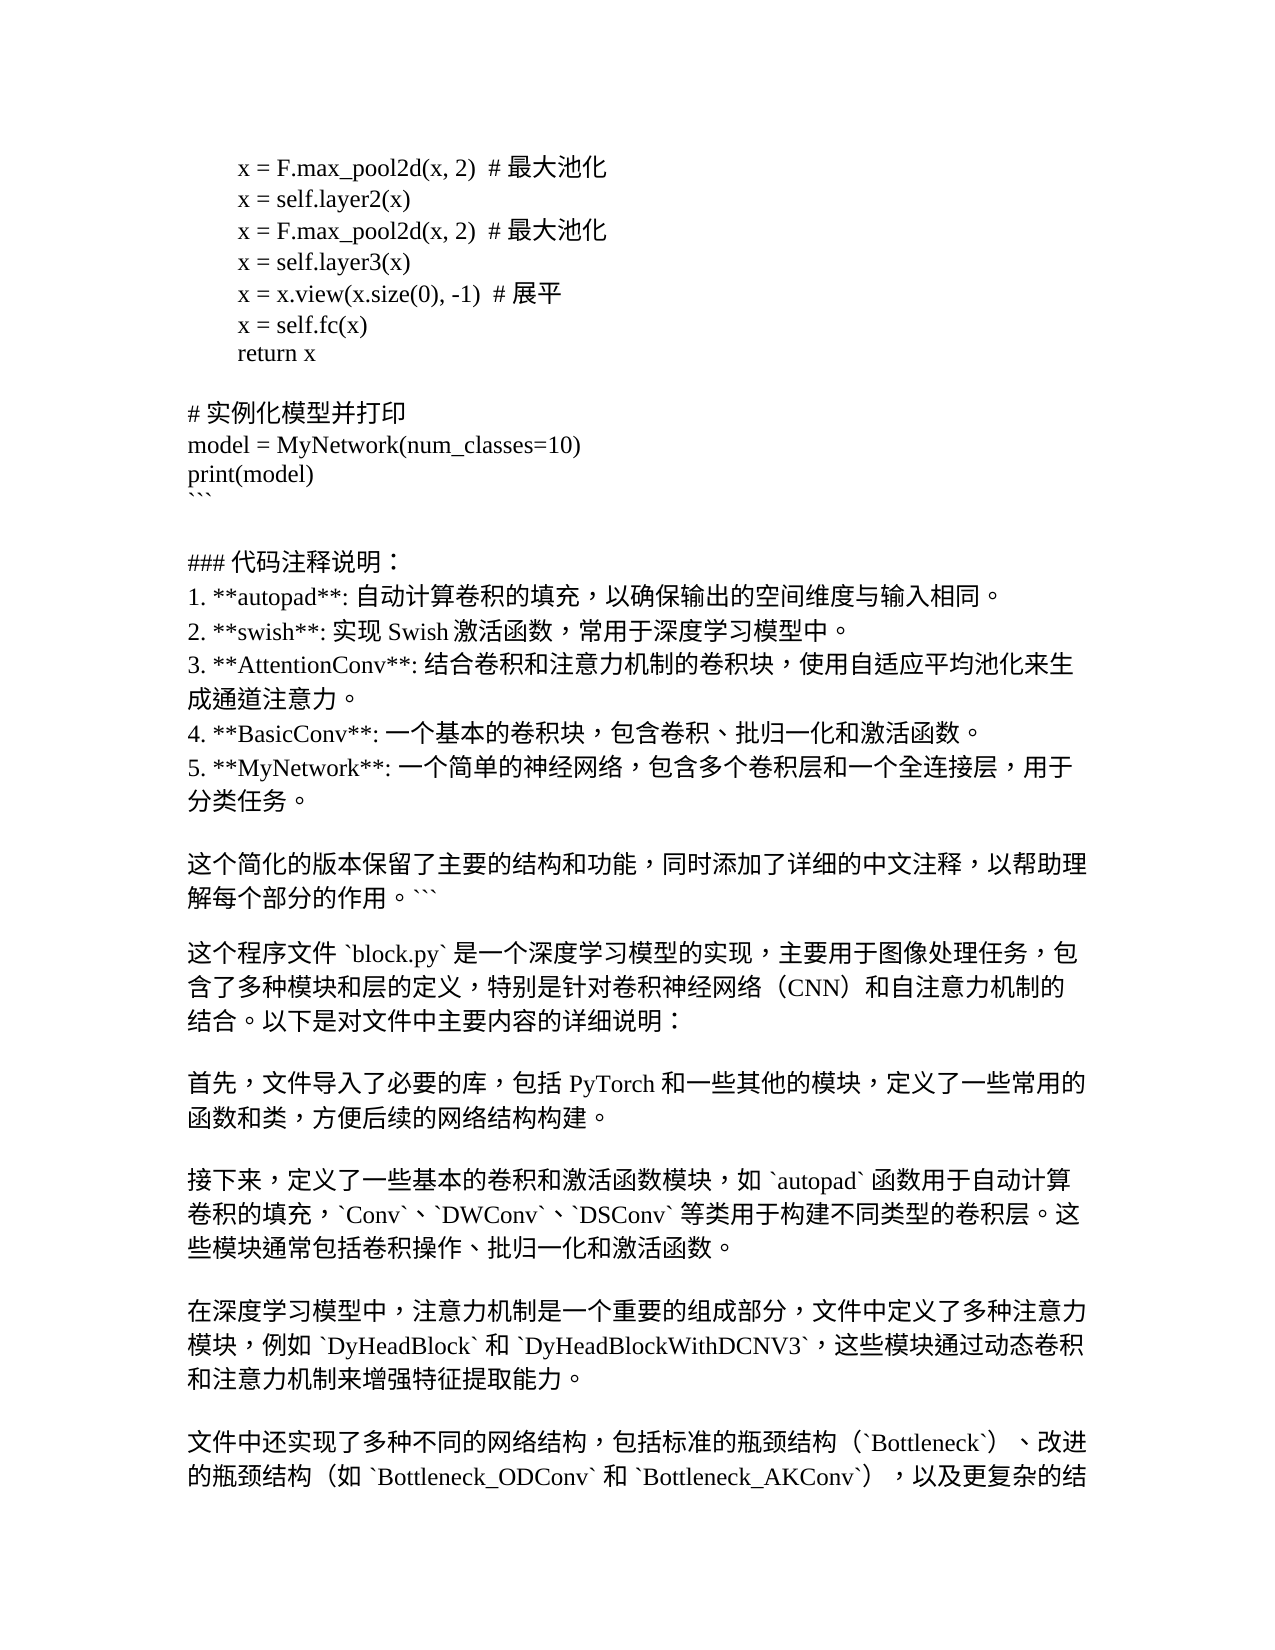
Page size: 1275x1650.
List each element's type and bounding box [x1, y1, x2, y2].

text [187, 150, 1087, 914]
text [187, 935, 1087, 1493]
